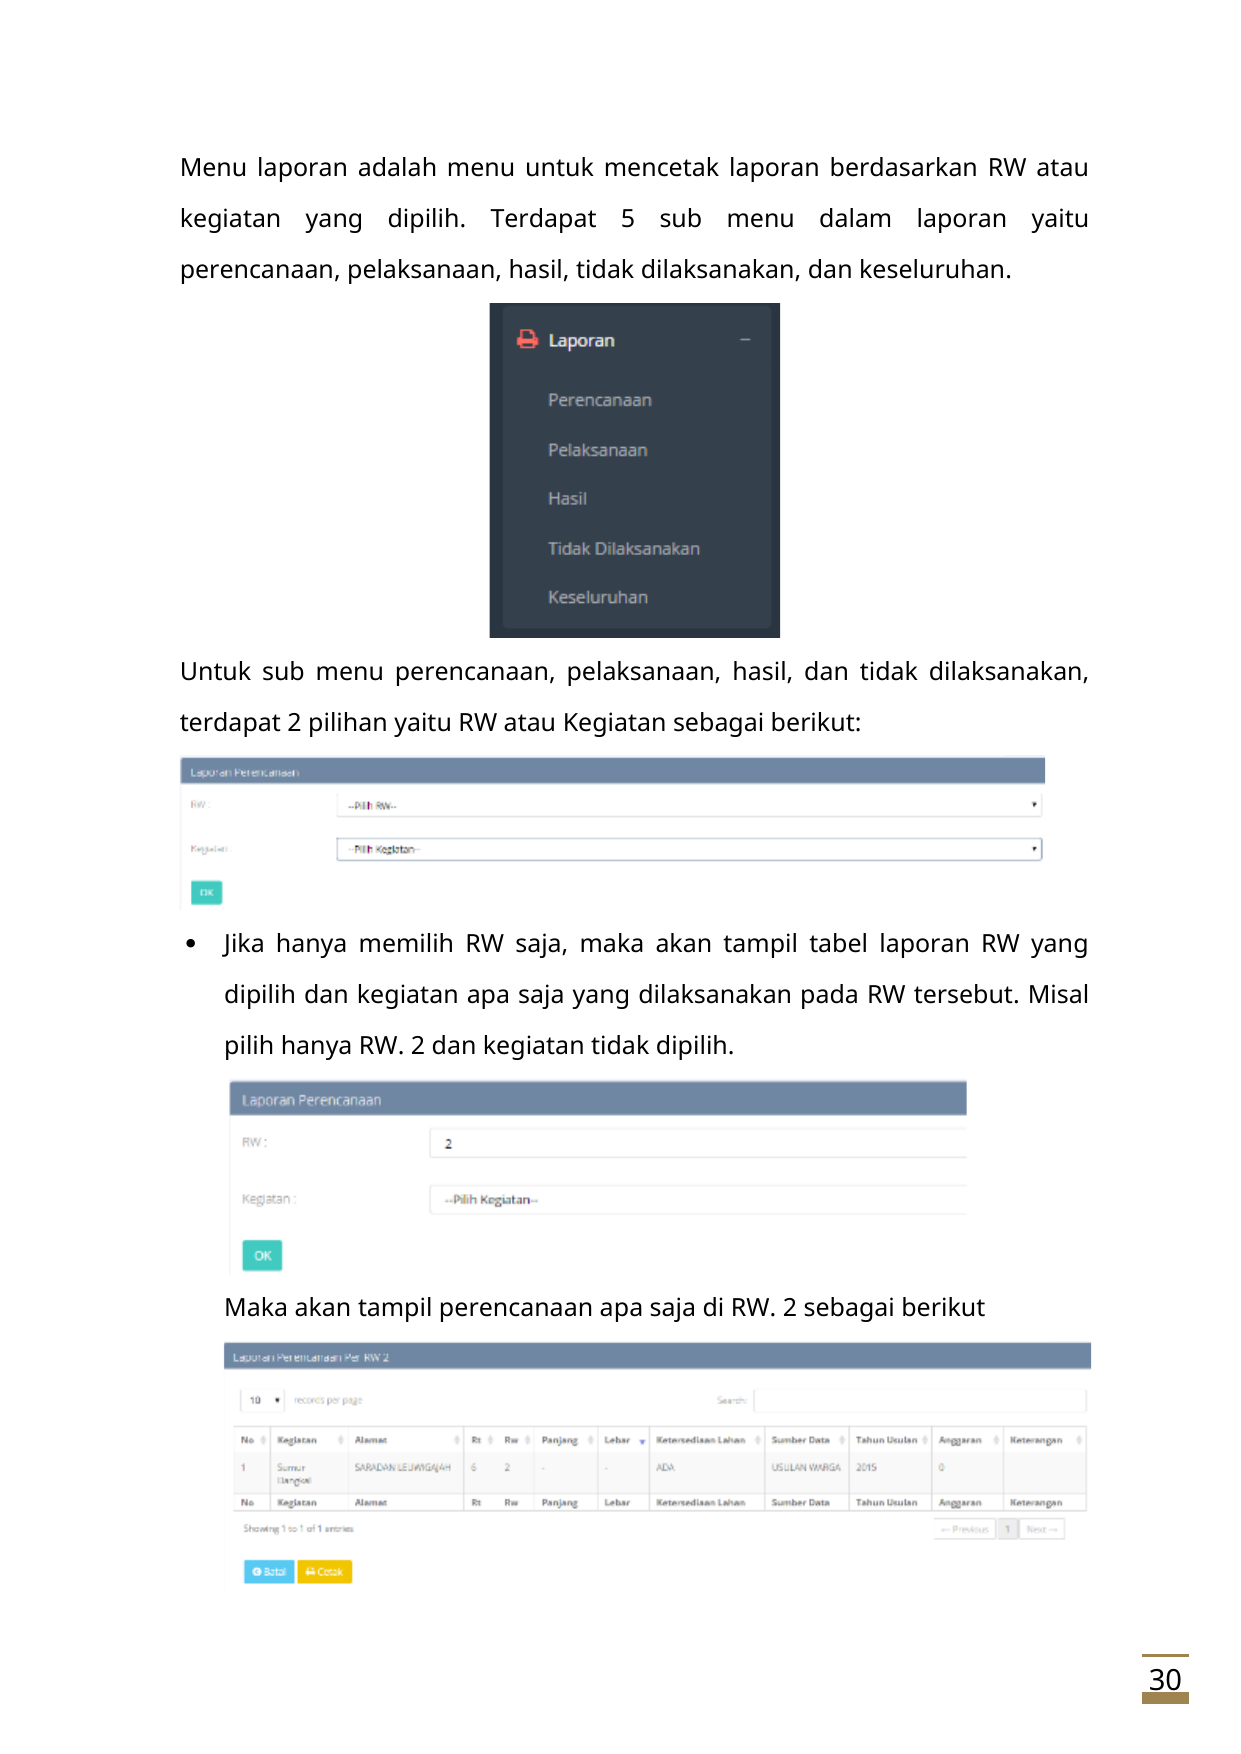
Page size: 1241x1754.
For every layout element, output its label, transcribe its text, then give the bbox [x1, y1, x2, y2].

list Menu laporan adalah menu untuk mencetak laporan berdasarkan RW atau kegiatan yang dipilih. Terdapat 5 sub menu dalam laporan yaitu perencanaan, pelaksanaan, hasil, tidak dilaksanakan, dan keseluruhan. [179, 150, 1090, 286]
picture [229, 1078, 967, 1275]
picture [489, 303, 781, 638]
picture [223, 1341, 1092, 1590]
picture [179, 755, 1046, 910]
list Untuk sub menu perencanaan, pelaksanaan, hasil, dan tidak dilaksanakan, terdapat 2 pilihan yaitu RW atau Kegiatan sebagai berikut: [179, 653, 1090, 738]
list Jika hanya memilih RW saja, maka akan tampil tabel laporan RW yang dipilih dan kegiatan apa saja yang dilaksanakan pada RW tersebut. Misal pilih hanya RW. 2 dan kegiatan tidak dipilih. [186, 925, 1090, 1061]
list Maka akan tampil perencanaan apa saja di RW. 2 sebagai berikut [224, 1290, 1090, 1324]
